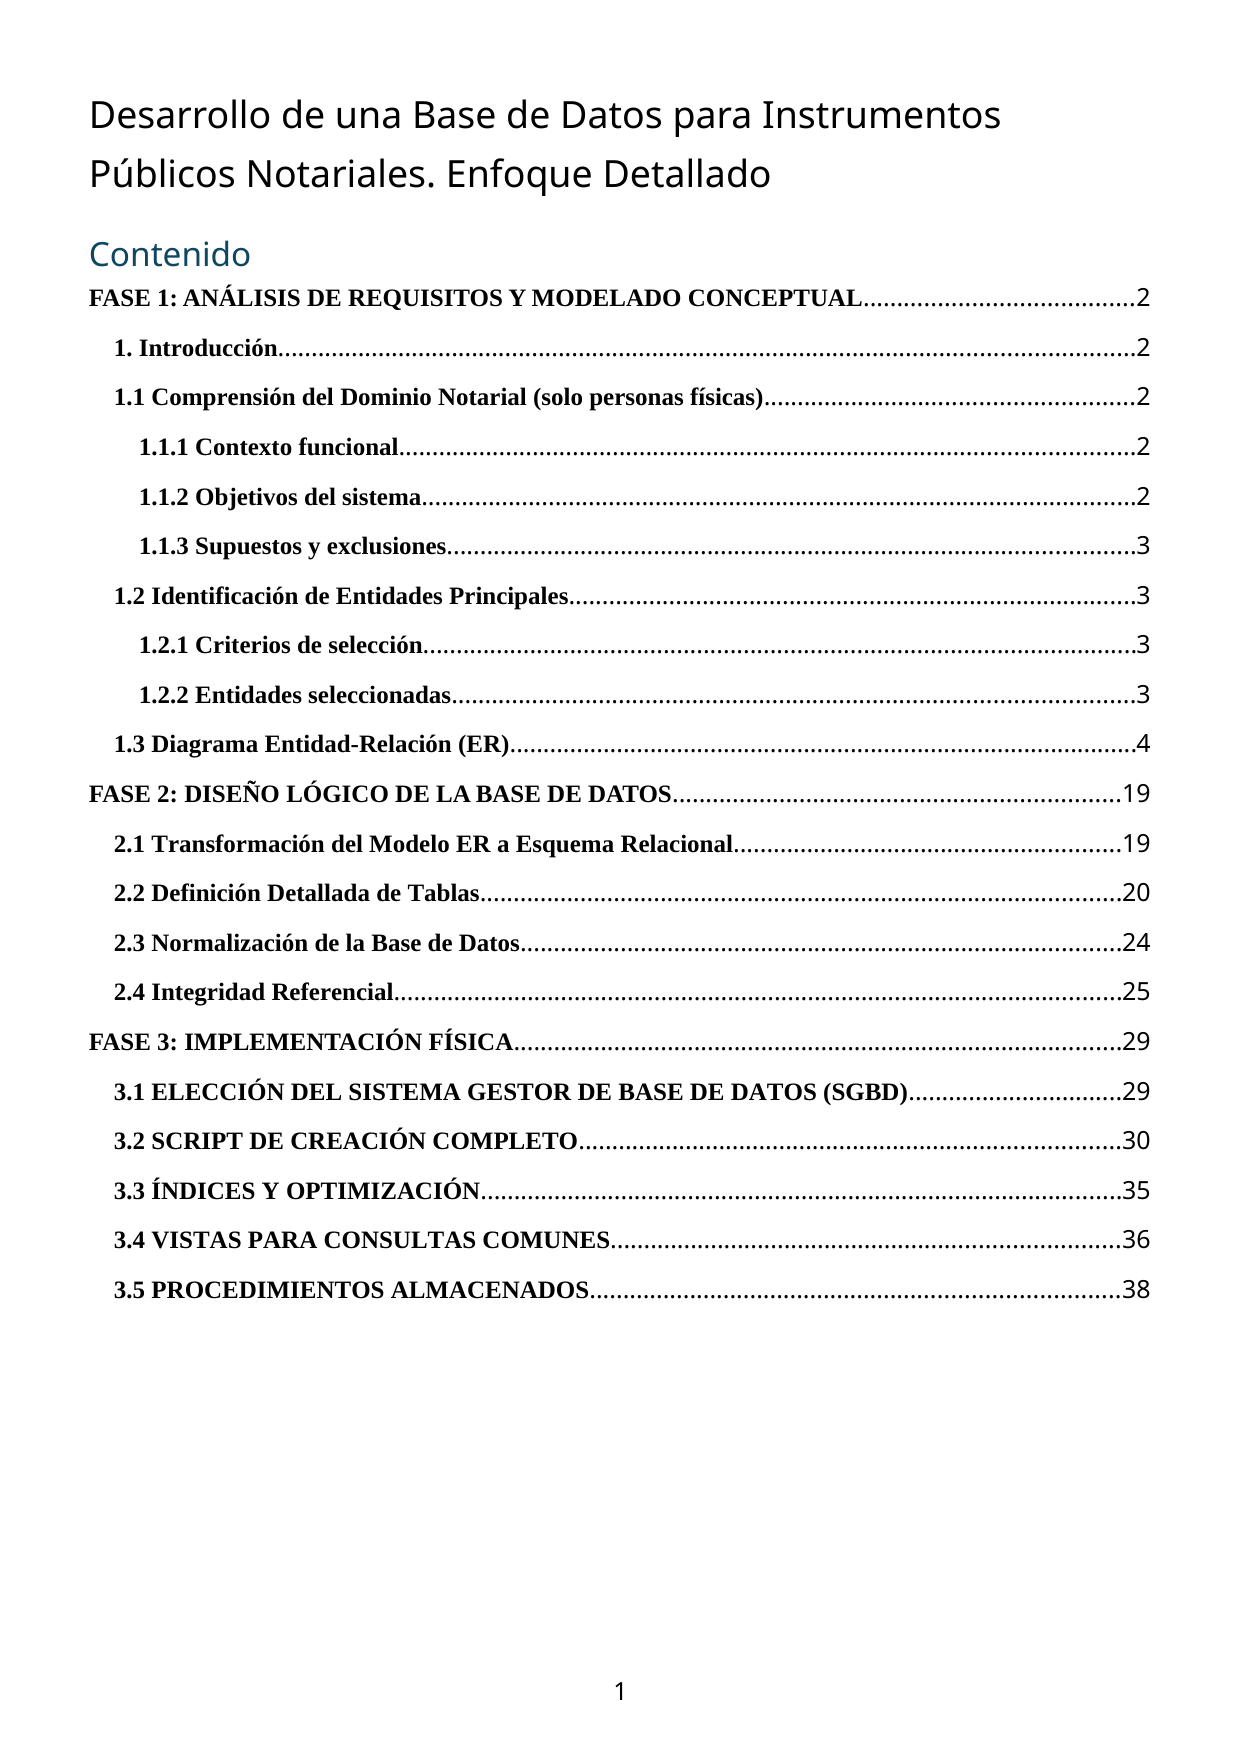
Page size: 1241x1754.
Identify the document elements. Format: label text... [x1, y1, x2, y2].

text Desarrollo de una Base de Datos para Instrumentos Públicos Notariales. Enfoque Detallado [89, 89, 1152, 198]
